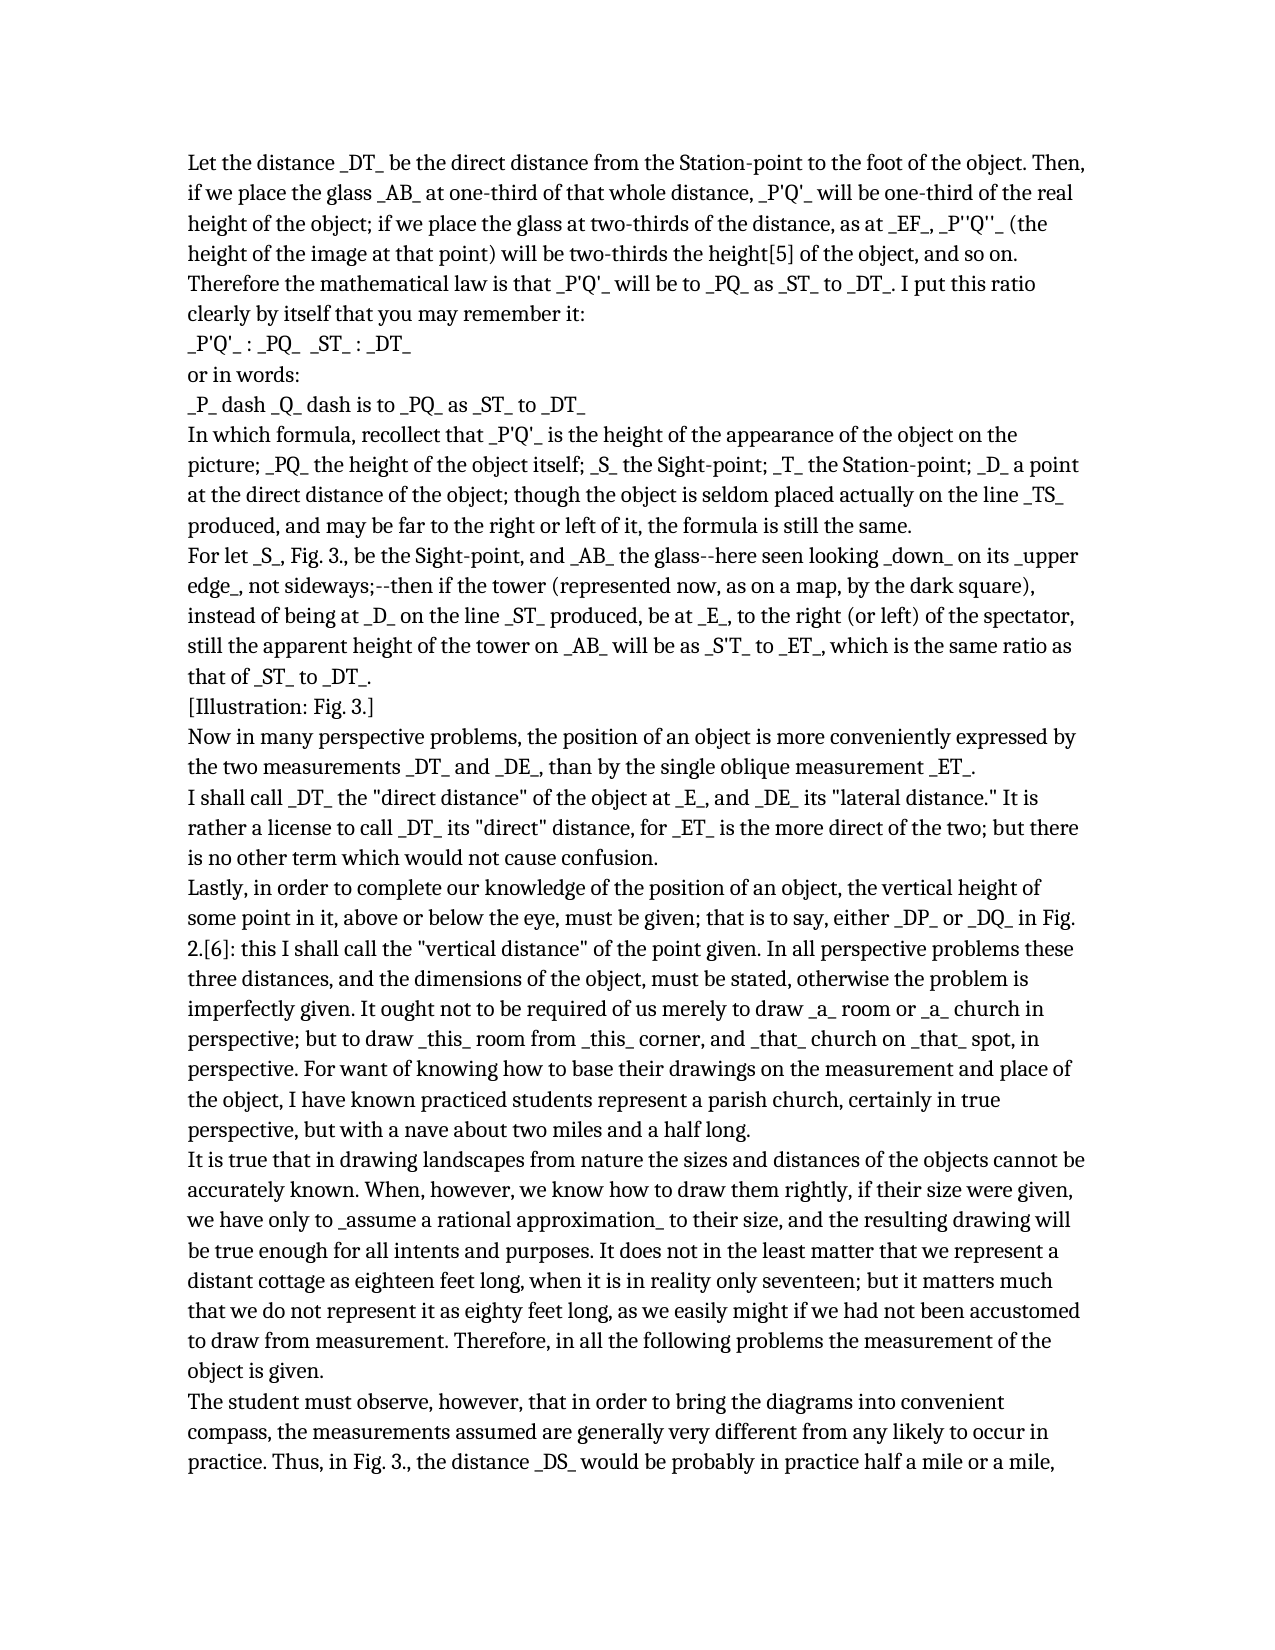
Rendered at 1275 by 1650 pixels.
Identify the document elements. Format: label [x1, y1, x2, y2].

text [187, 150, 1087, 1475]
